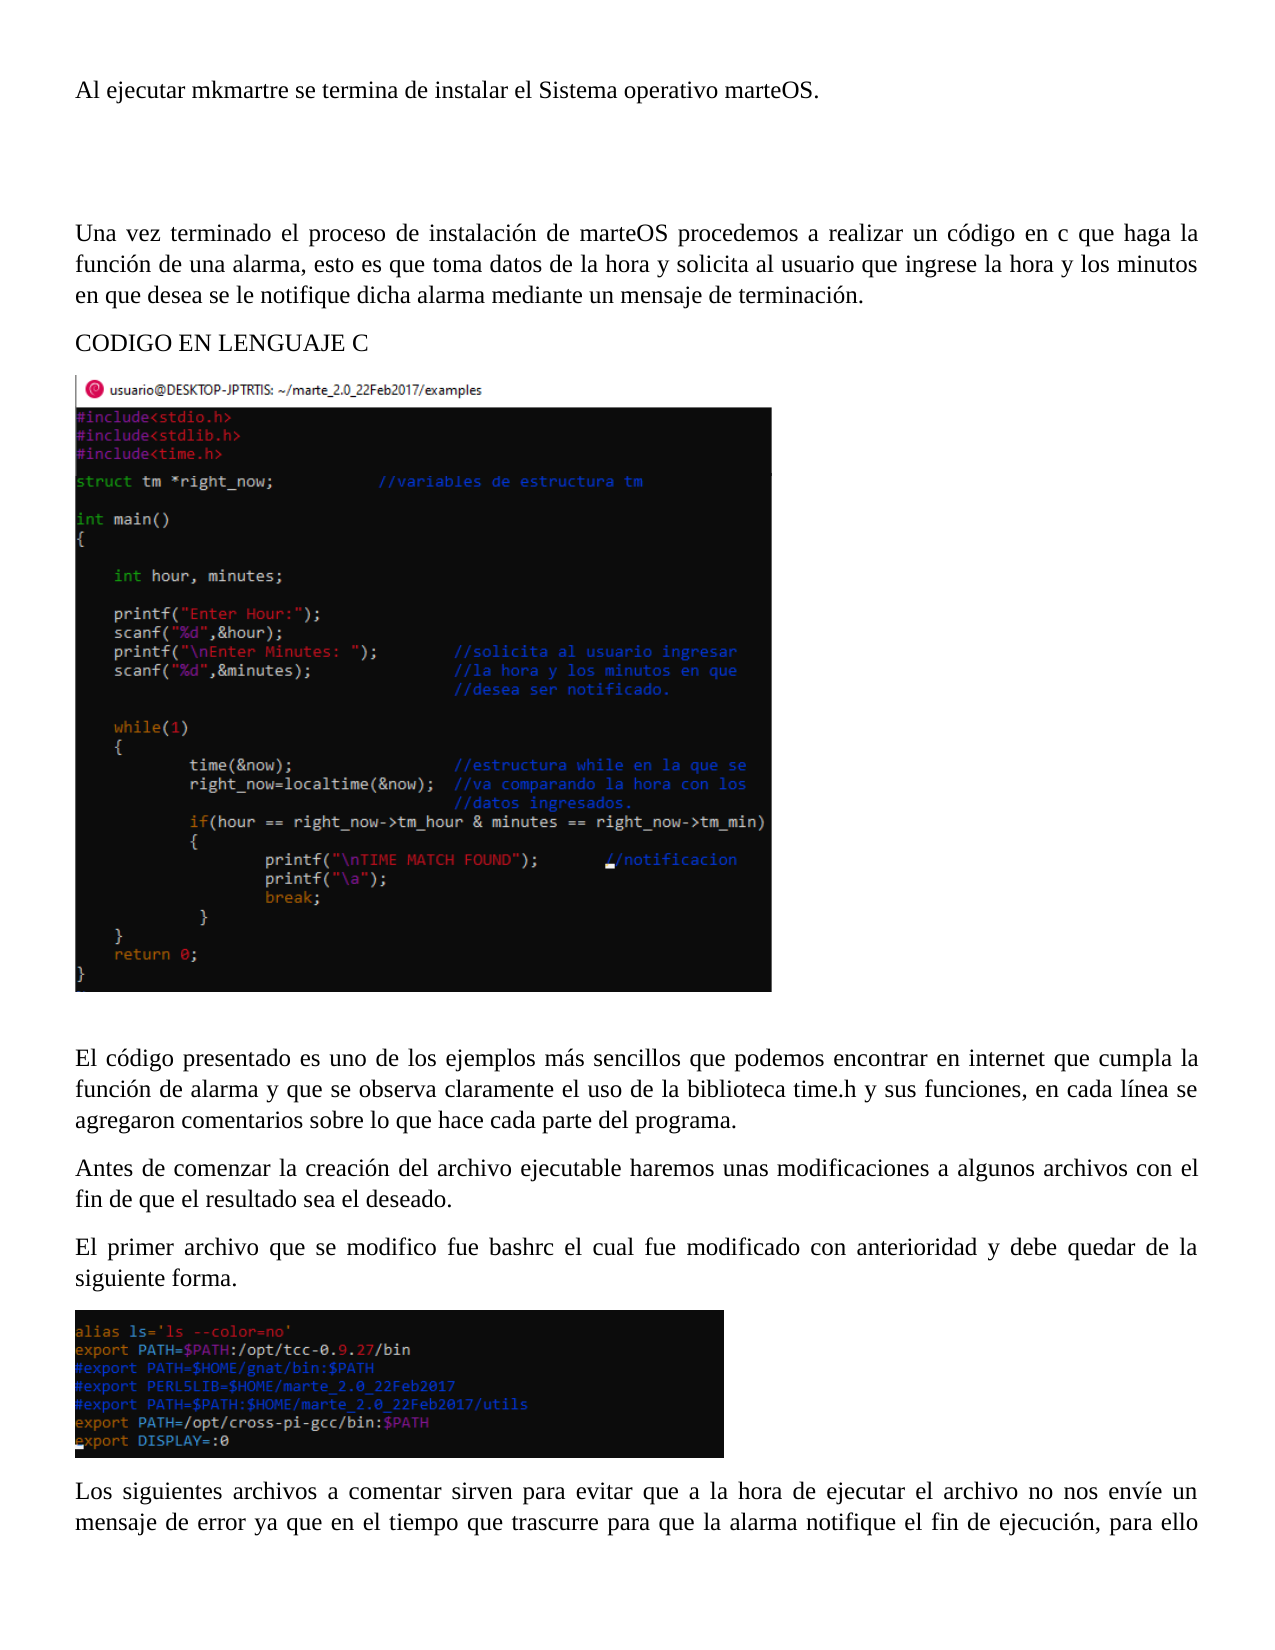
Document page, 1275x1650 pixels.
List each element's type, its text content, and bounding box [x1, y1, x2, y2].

picture [75, 375, 772, 992]
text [75, 1476, 1200, 1536]
text El código presentado es uno de los ejemplos más sencillos que podemos encontrar en internet que cumpla la función de alarma y que se observa claramente el uso de la biblioteca time.h y sus funciones, en cada línea se agregaron comentarios sobre lo que hace cada parte del programa. [75, 1043, 1200, 1134]
text Una vez terminado el proceso de instalación de marteOS procedemos a realizar un código en c que haga la función de una alarma, esto es que toma datos de la hora y solicita al usuario que ingrese la hora y los minutos en que desea se le notifique dicha alarma mediante un mensaje de terminación. [75, 218, 1200, 309]
text El primer archivo que se modifico fue bashrc el cual fue modificado con anterioridad y debe quedar de la siguiente forma. [75, 1232, 1200, 1292]
picture [75, 1310, 724, 1458]
text CODIGO EN LENGUAJE C [75, 328, 1200, 357]
text Antes de comenzar la creación del archivo ejecutable haremos unas modificaciones a algunos archivos con el fin de que el resultado sea el deseado. [75, 1153, 1200, 1213]
text Al ejecutar mkmartre se termina de instalar el Sistema operativo marteOS. [75, 75, 1200, 104]
